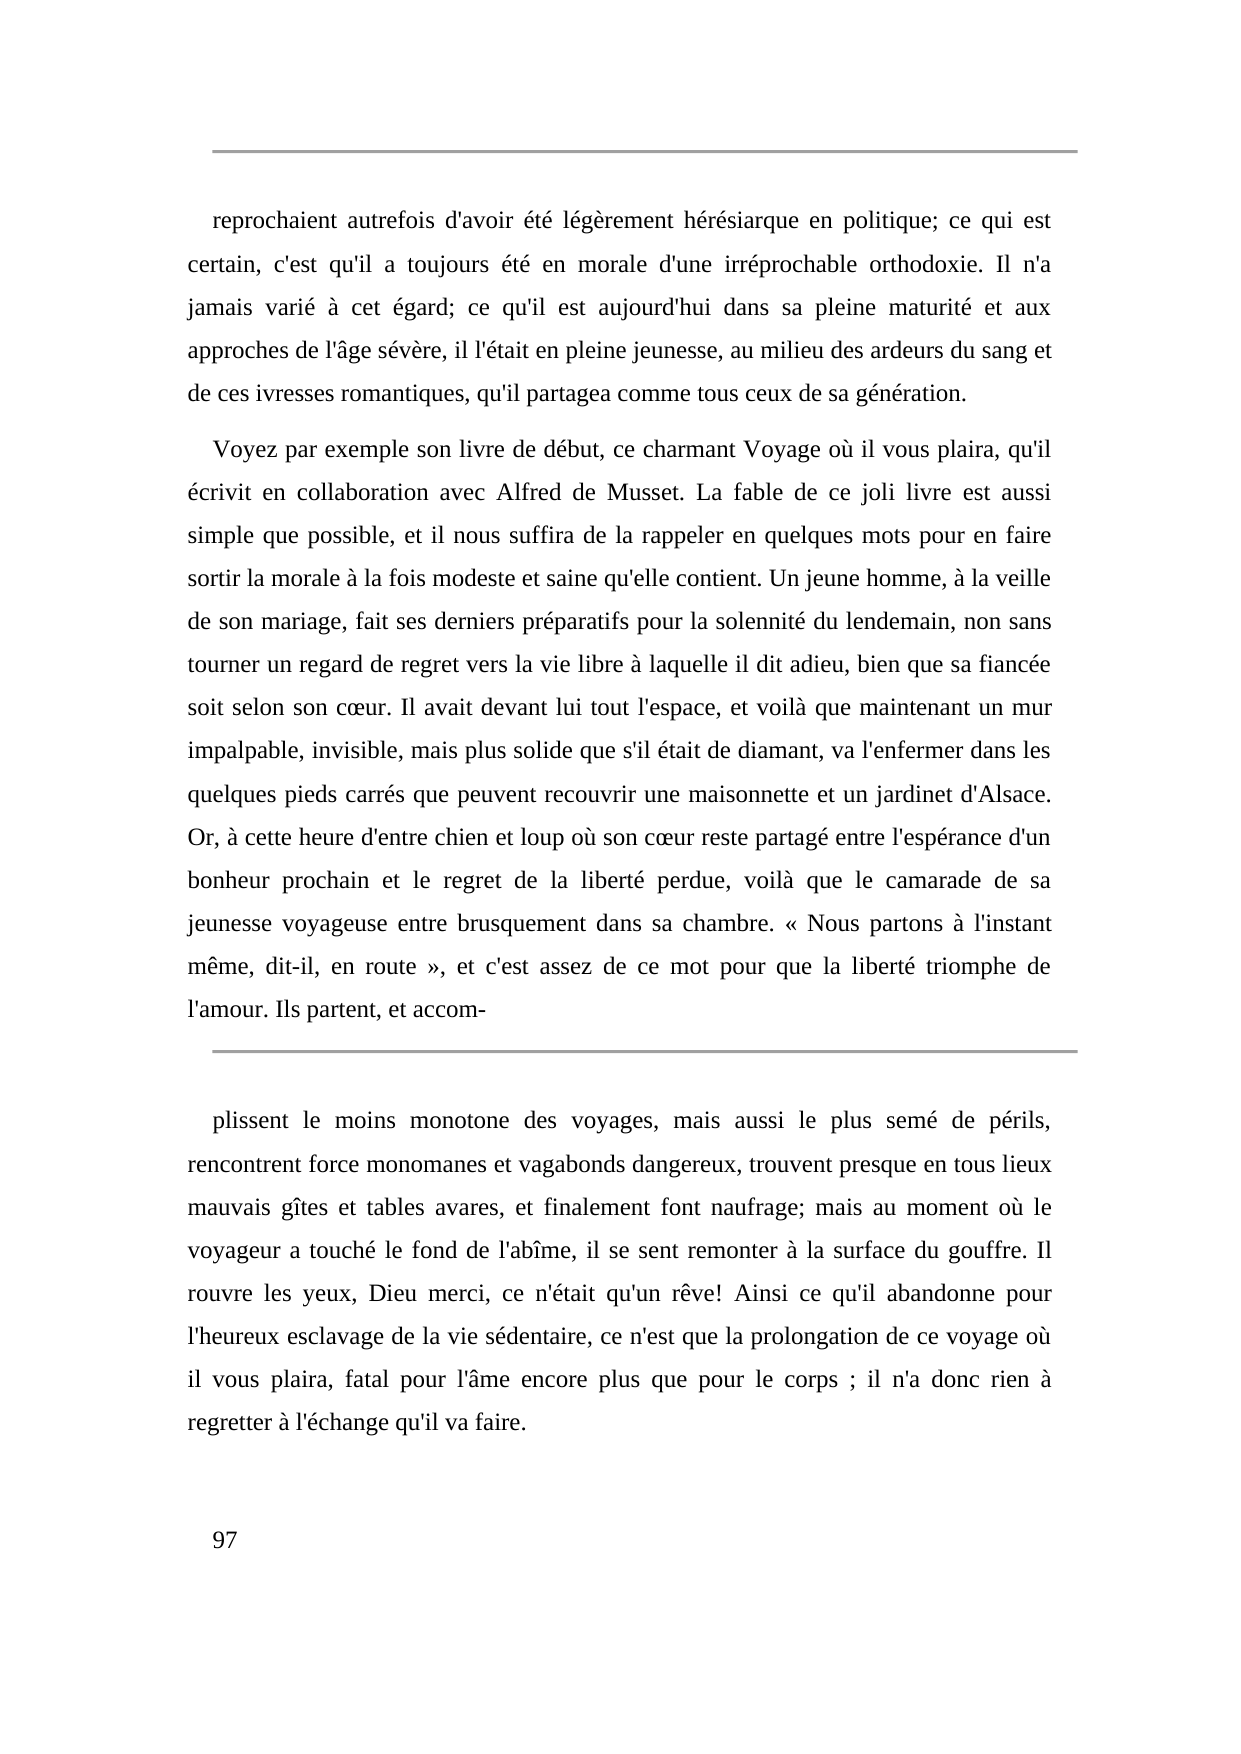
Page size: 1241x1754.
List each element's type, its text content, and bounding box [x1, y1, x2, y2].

text Voyez par exemple son livre de début, ce charmant Voyage où il vous plaira, qu'il écrivit en collaboration avec Alfred de Musset. La fable de ce joli livre est aussi simple que possible, et il nous suffira de la rappeler en quelques mots pour en faire sortir la morale à la fois modeste et saine qu'elle contient. Un jeune homme, à la veille de son mariage, fait ses derniers préparatifs pour la solennité du lendemain, non sans tourner un regard de regret vers la vie libre à laquelle il dit adieu, bien que sa fiancée soit selon son cœur. Il avait devant lui tout l'espace, et voilà que maintenant un mur impalpable, invisible, mais plus solide que s'il était de diamant, va l'enfermer dans les quelques pieds carrés que peuvent recouvrir une maisonnette et un jardinet d'Alsace. Or, à cette heure d'entre chien et loup où son cœur reste partagé entre l'espérance d'un bonheur prochain et le regret de la liberté perdue, voilà que le camarade de sa jeunesse voyageuse entre brusquement dans sa chambre. « Nous partons à l'instant même, dit-il, en route », et c'est assez de ce mot pour que la liberté triomphe de l'amour. Ils partent, et accom- [187, 434, 1053, 1023]
text plissent le moins monotone des voyages, mais aussi le plus semé de périls, rencontrent force monomanes et vagabonds dangereux, trouvent presque en tous lieux mauvais gîtes et tables avares, et finalement font naufrage; mais au moment où le voyageur a touché le fond de l'abîme, il se sent remonter à la surface du gouffre. Il rouvre les yeux, Dieu merci, ce n'était qu'un rêve! Ainsi ce qu'il abandonne pour l'heureux esclavage de la vie sédentaire, ce n'est que la prolongation de ce voyage où il vous plaira, fatal pour l'âme encore plus que pour le corps ; il n'a donc rien à regretter à l'échange qu'il va faire. [187, 1106, 1053, 1436]
text reprochaient autrefois d'avoir été légèrement hérésiarque en politique; ce qui est certain, c'est qu'il a toujours été en morale d'une irréprochable orthodoxie. Il n'a jamais varié à cet égard; ce qu'il est aujourd'hui dans sa pleine maturité et aux approches de l'âge sévère, il l'était en pleine jeunesse, au milieu des ardeurs du sang et de ces ivresses romantiques, qu'il partagea comme tous ceux de sa génération. [187, 206, 1053, 407]
